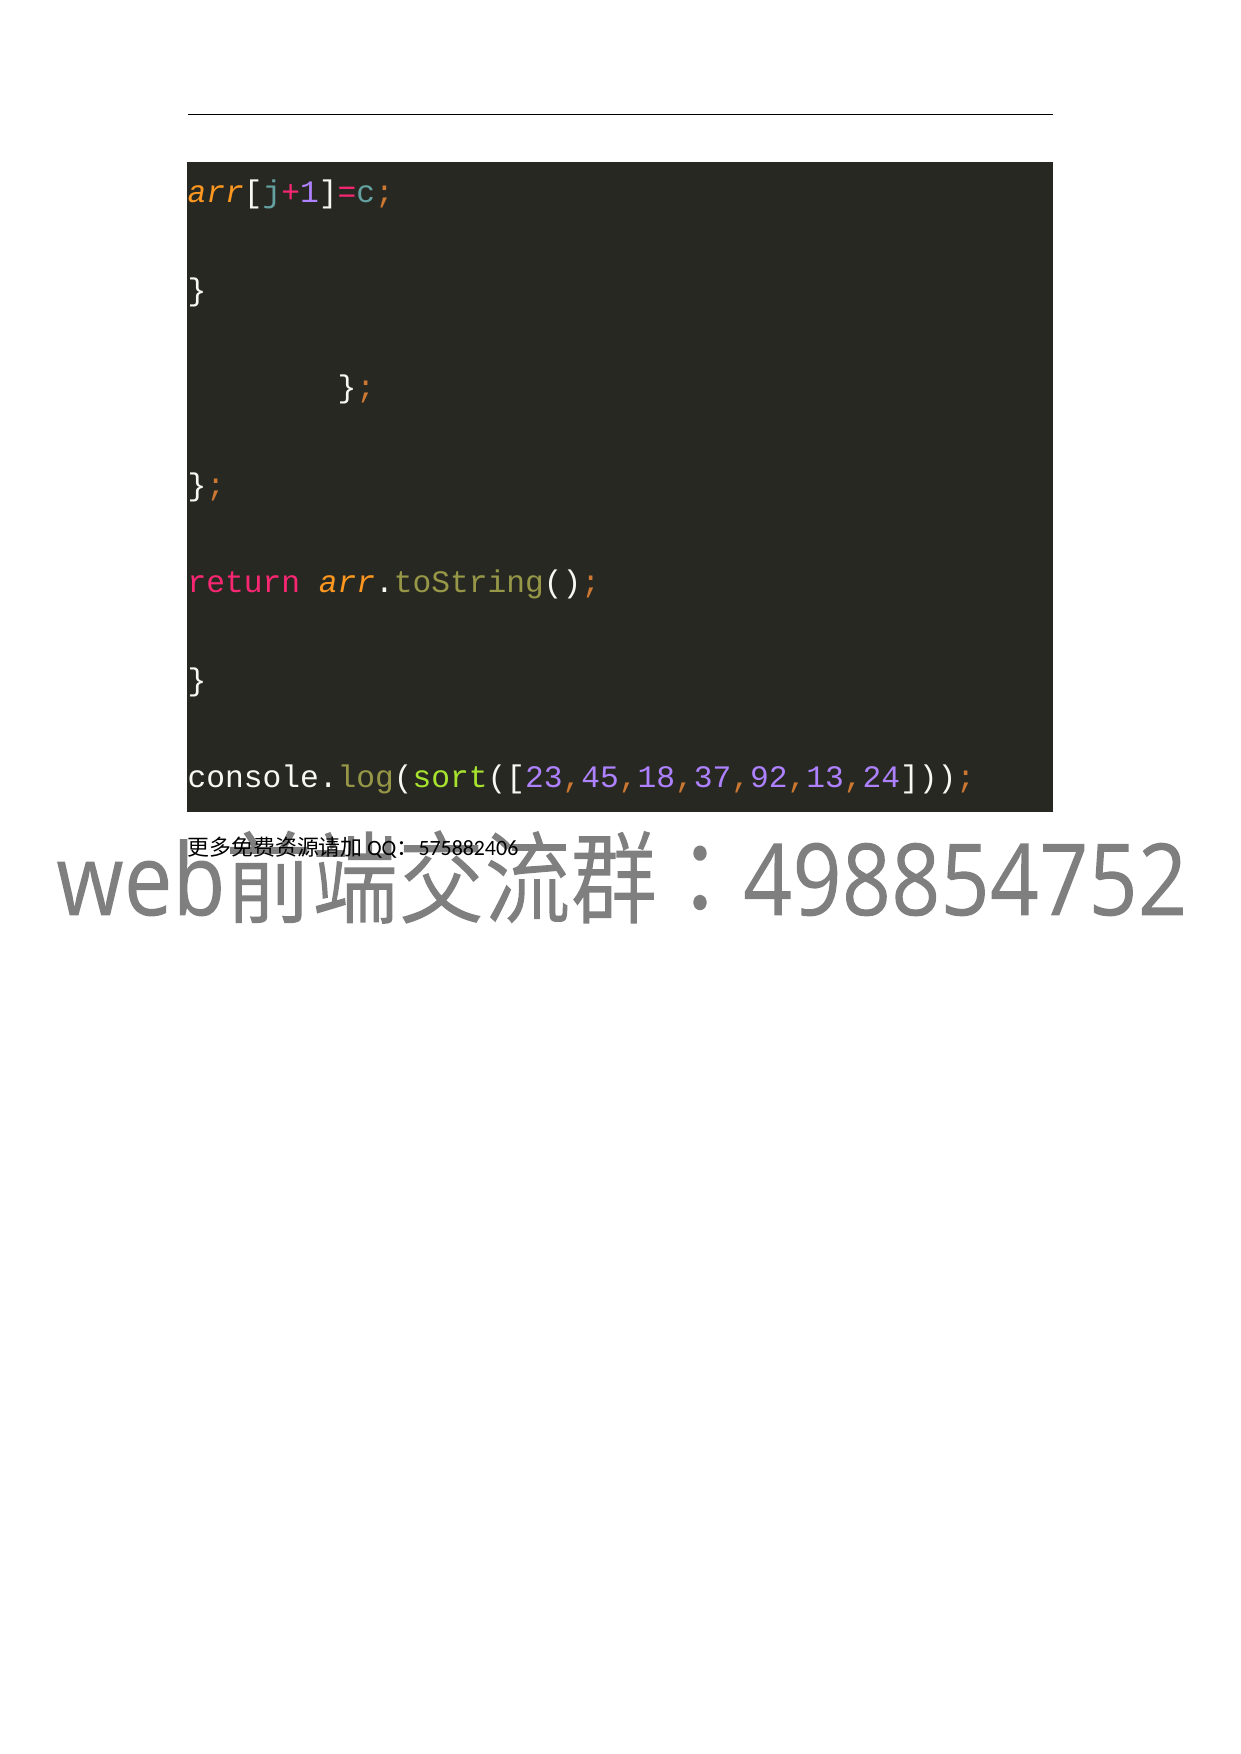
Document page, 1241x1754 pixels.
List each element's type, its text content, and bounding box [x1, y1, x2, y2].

text 更多免费资源请加QQ：575882406 [187, 830, 1053, 862]
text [187, 162, 1053, 812]
